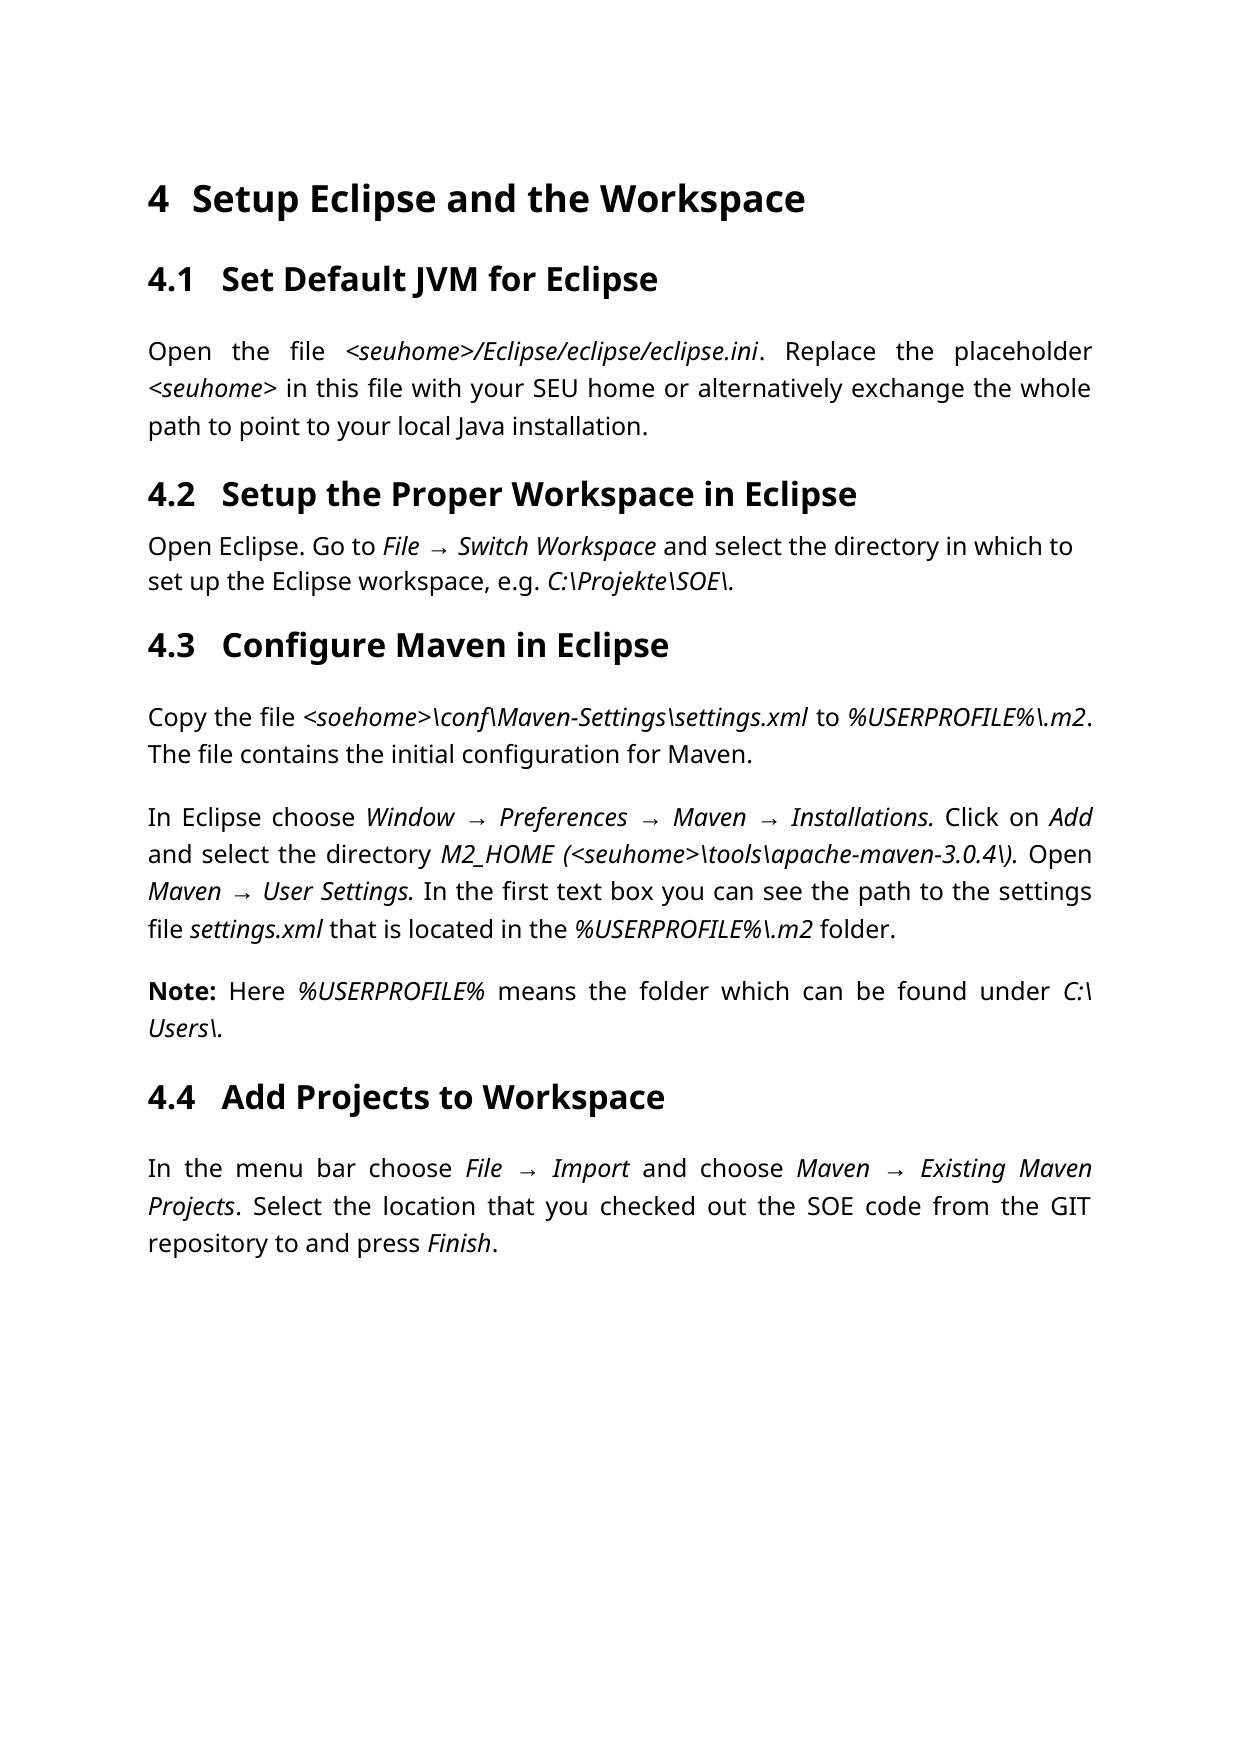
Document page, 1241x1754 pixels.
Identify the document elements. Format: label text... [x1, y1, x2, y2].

text Copy the file <soehome>\conf\Maven-Settings\settings.xml to %USERPROFILE%\.m2. The file contains the initial configuration for Maven. [148, 699, 1093, 771]
text In the menu bar choose File → Import and choose Maven → Existing Maven Projects. Select the location that you checked out the SOE code from the GIT repository to and press Finish. [148, 1151, 1093, 1259]
subtitle Setup Eclipse and the Workspace [148, 173, 1093, 224]
text Open the file <seuhome>/Eclipse/eclipse/eclipse.ini. Replace the placeholder <seuhome> in this file with your SEU home or alternatively exchange the whole path to point to your local Java installation. [148, 333, 1093, 442]
subtitle Setup the Proper Workspace in Eclipse [148, 471, 1093, 516]
subtitle Set Default JVM for Eclipse [148, 256, 1093, 302]
text Open Eclipse. Go to File → Switch Workspace and select the directory in which to set up the Eclipse workspace, e.g. C:\Projekte\SOE\. [148, 529, 1093, 597]
text Note: Here %USERPROFILE% means the folder which can be found under C:\Users\. [148, 974, 1093, 1045]
subtitle Configure Maven in Eclipse [148, 622, 1093, 668]
subtitle Add Projects to Workspace [148, 1073, 1093, 1119]
text In Eclipse choose Window → Preferences → Maven → Installations. Click on Add and select the directory M2_HOME (<seuhome>\tools\apache-maven-3.0.4\). Open Maven → User Settings. In the first text box you can see the path to the settings file settings.xml that is located in the %USERPROFILE%\.m2 folder. [148, 799, 1093, 945]
